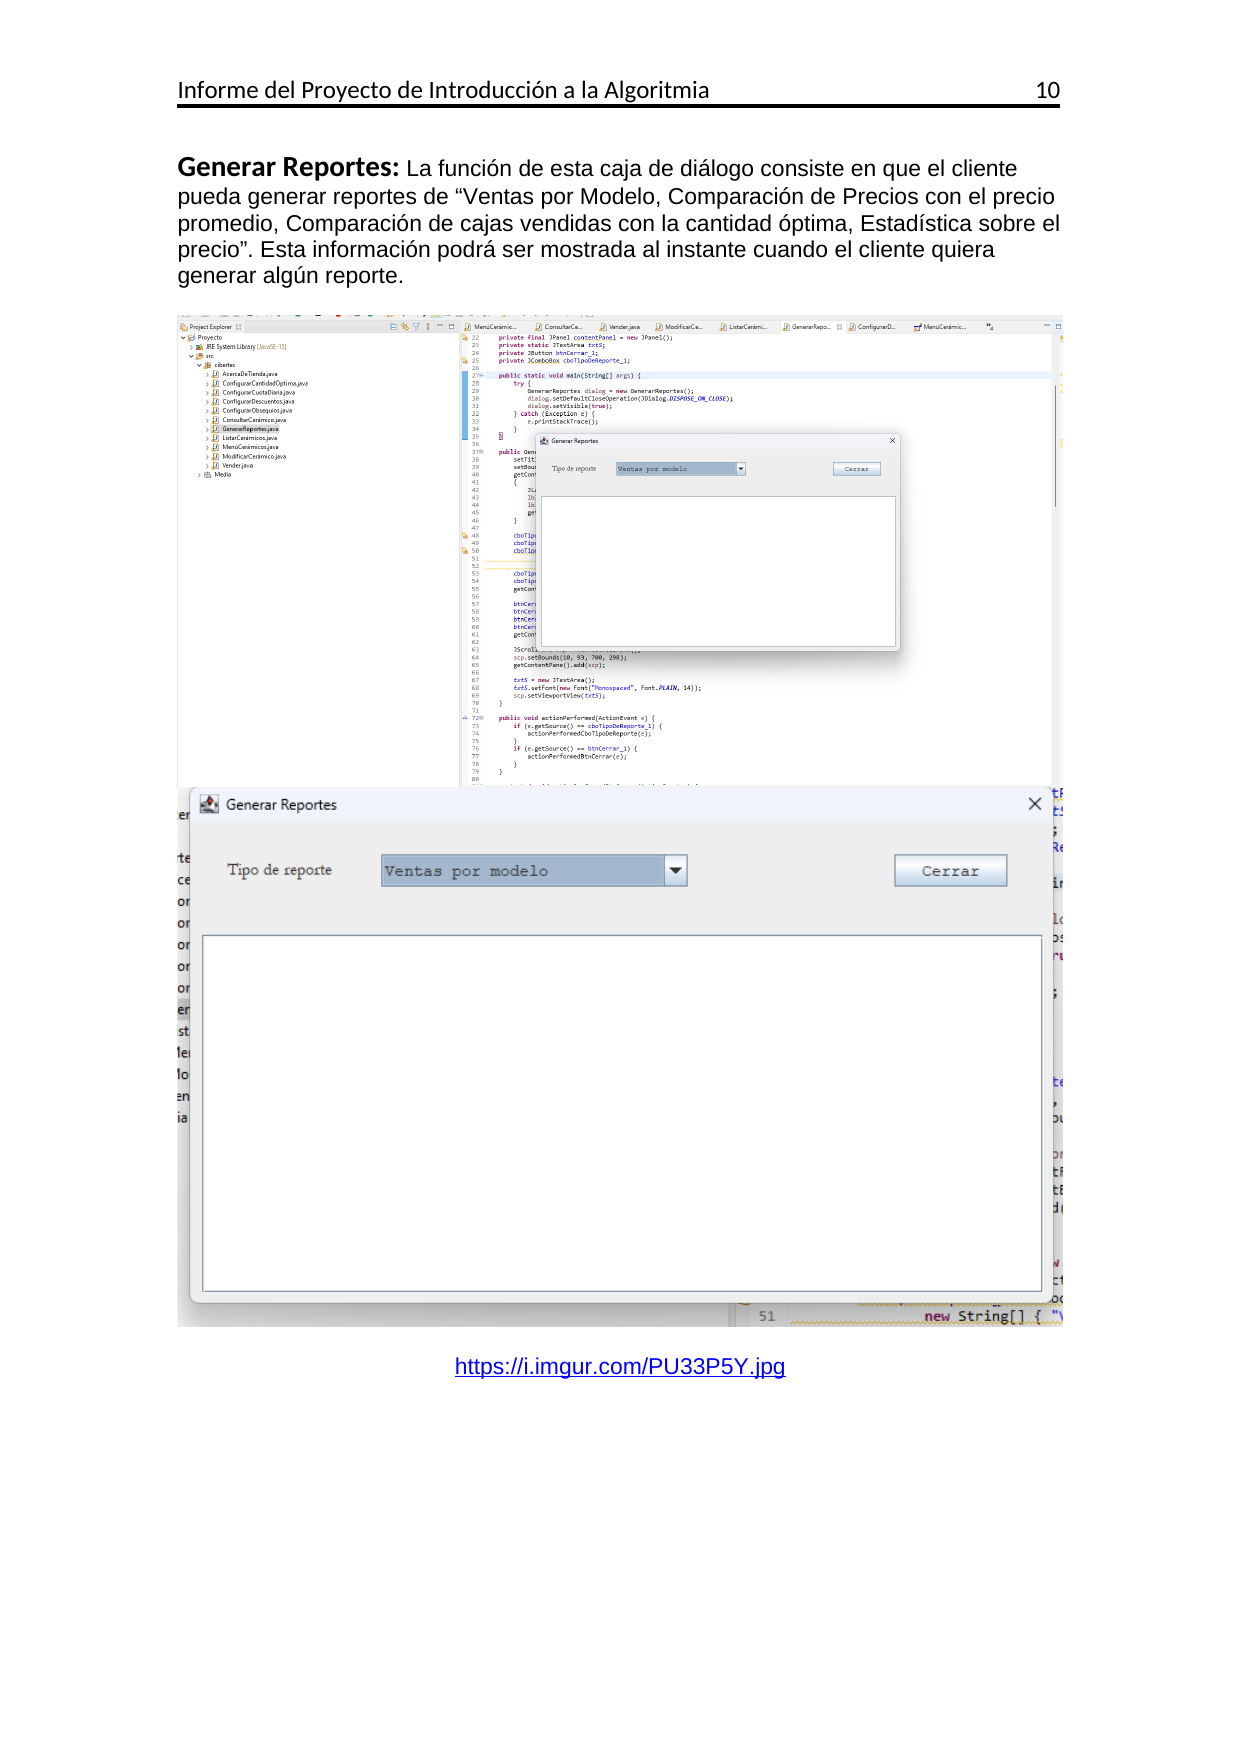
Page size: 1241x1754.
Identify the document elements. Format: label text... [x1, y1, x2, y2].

picture [177, 315, 1063, 1327]
text https://i.imgur.com/PU33P5Y.jpg [177, 1353, 1063, 1379]
text Generar Reportes: La función de esta caja de diálogo consiste en que el cliente pueda generar reportes de “Ventas por Modelo, Comparación de Precios con el precio promedio, Comparación de cajas vendidas con la cantidad óptima, Estadística sobre el precio”. Esta información podrá ser mostrada al instante cuando el cliente quiera generar algún reporte. [177, 148, 1063, 289]
